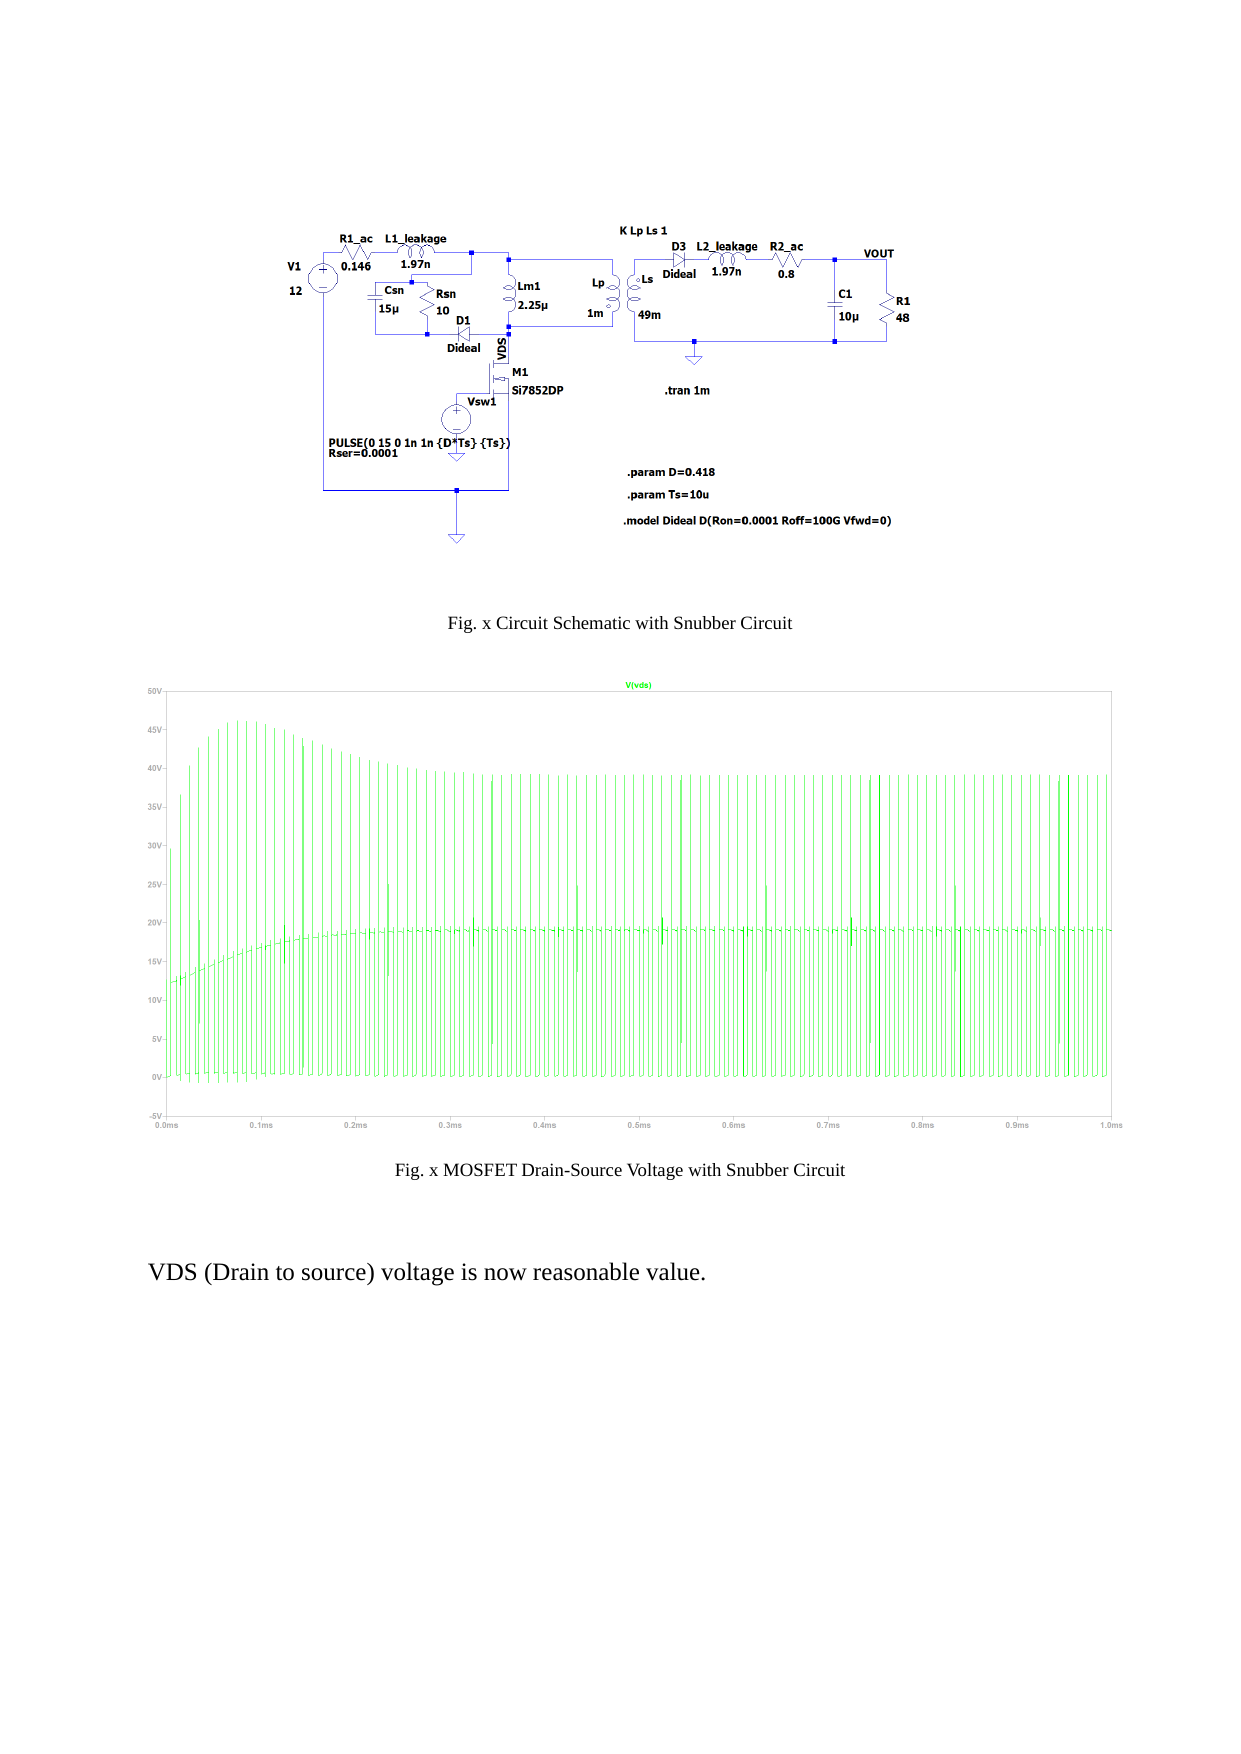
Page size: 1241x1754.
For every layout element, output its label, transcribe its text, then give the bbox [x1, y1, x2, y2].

text VDS (Drain to source) voltage is now reasonable value. [148, 1257, 1093, 1286]
text Fig. x Circuit Schematic with Snubber Circuit [148, 613, 1093, 634]
text Fig. x MOSFET Drain-Source Voltage with Snubber Circuit [148, 1159, 1093, 1181]
picture [147, 147, 1123, 613]
picture [147, 680, 1123, 1131]
